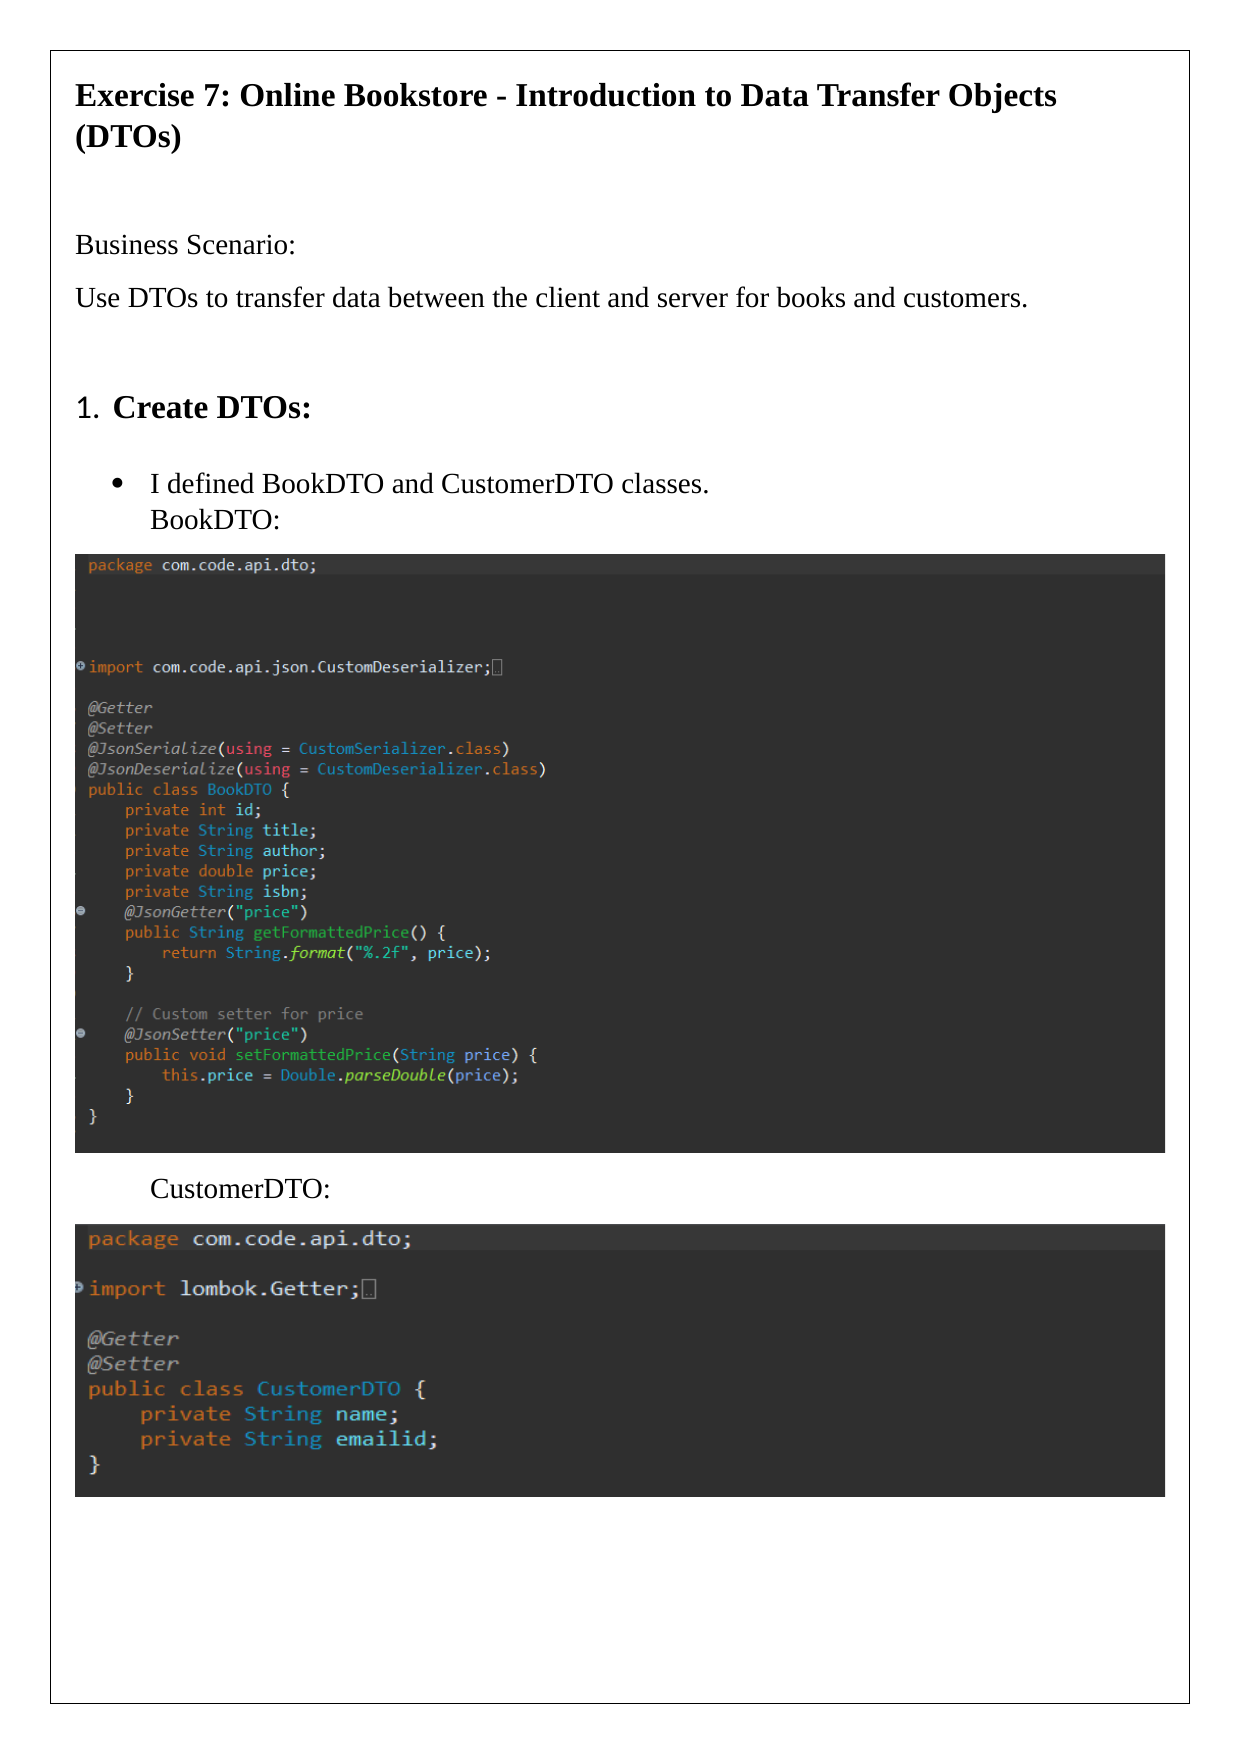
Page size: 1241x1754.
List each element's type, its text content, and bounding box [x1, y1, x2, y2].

picture [75, 1224, 1166, 1497]
text CustomerDTO: [75, 1172, 1165, 1205]
text Use DTOs to transfer data between the client and server for books and customers. [75, 280, 1165, 313]
text Exercise 7: Online Bookstore - Introduction to Data Transfer Objects (DTOs) [75, 75, 1165, 155]
list BookDTO: [150, 502, 1165, 536]
list Create DTOs: [75, 386, 1165, 426]
text Business Scenario: [75, 227, 1165, 261]
list I defined BookDTO and CustomerDTO classes. [112, 466, 1165, 499]
picture [75, 554, 1166, 1153]
